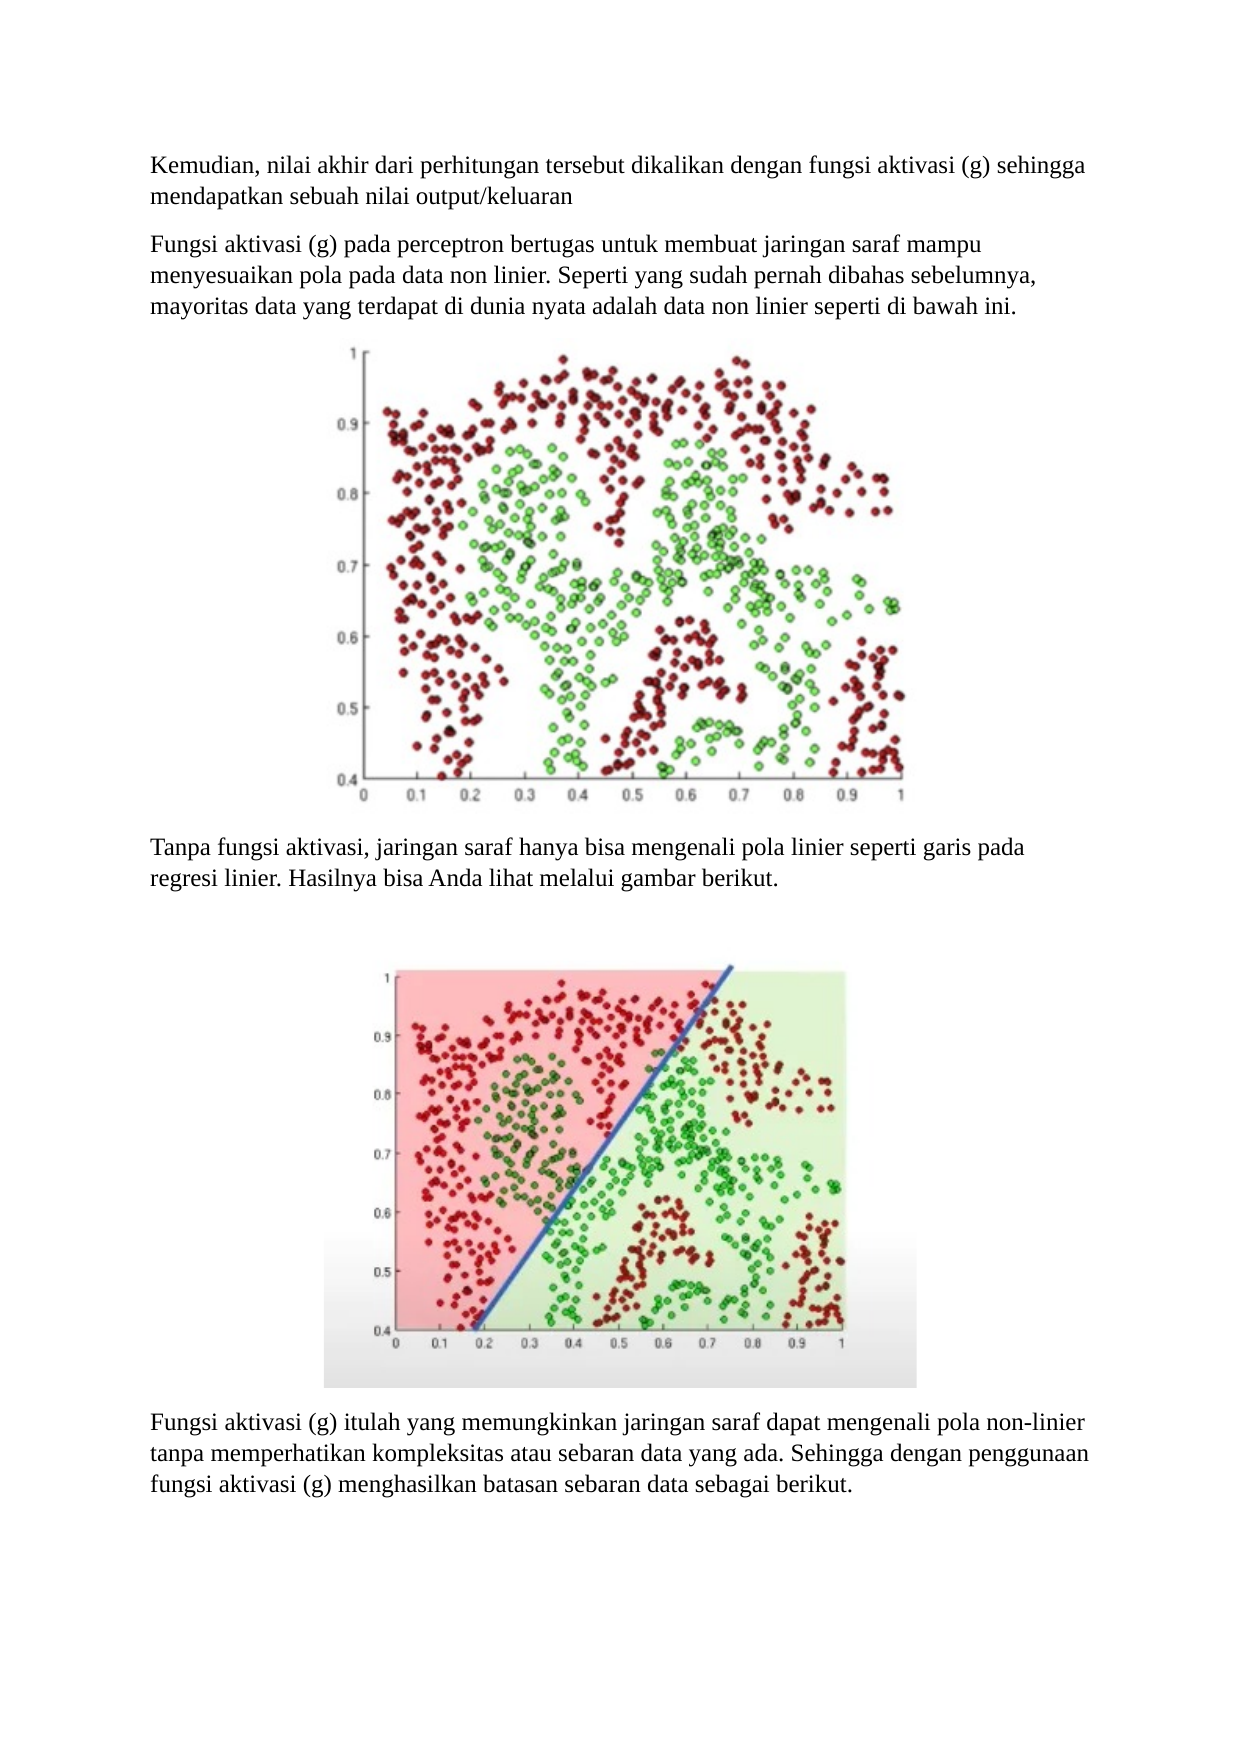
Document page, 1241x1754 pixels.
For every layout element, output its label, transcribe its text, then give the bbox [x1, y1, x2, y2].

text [150, 150, 1090, 210]
picture [323, 911, 917, 1388]
text Fungsi aktivasi (g) pada perceptron bertugas untuk membuat jaringan saraf mampu menyesuaikan pola pada data non linier. Seperti yang sudah pernah dibahas sebelumnya, mayoritas data yang terdapat di dunia nyata adalah data non linier seperti di bawah ini. [150, 229, 1090, 319]
text Fungsi aktivasi (g) itulah yang memungkinkan jaringan saraf dapat mengenali pola non-linier tanpa memperhatikan kompleksitas atau sebaran data yang ada. Sehingga dengan penggunaan fungsi aktivasi (g) menghasilkan batasan sebaran data sebagai berikut. [150, 1407, 1090, 1497]
text Tanpa fungsi aktivasi, jaringan saraf hanya bisa mengenali pola linier seperti garis pada regresi linier. Hasilnya bisa Anda lihat melalui gambar berikut. [150, 832, 1090, 892]
picture [302, 338, 938, 814]
